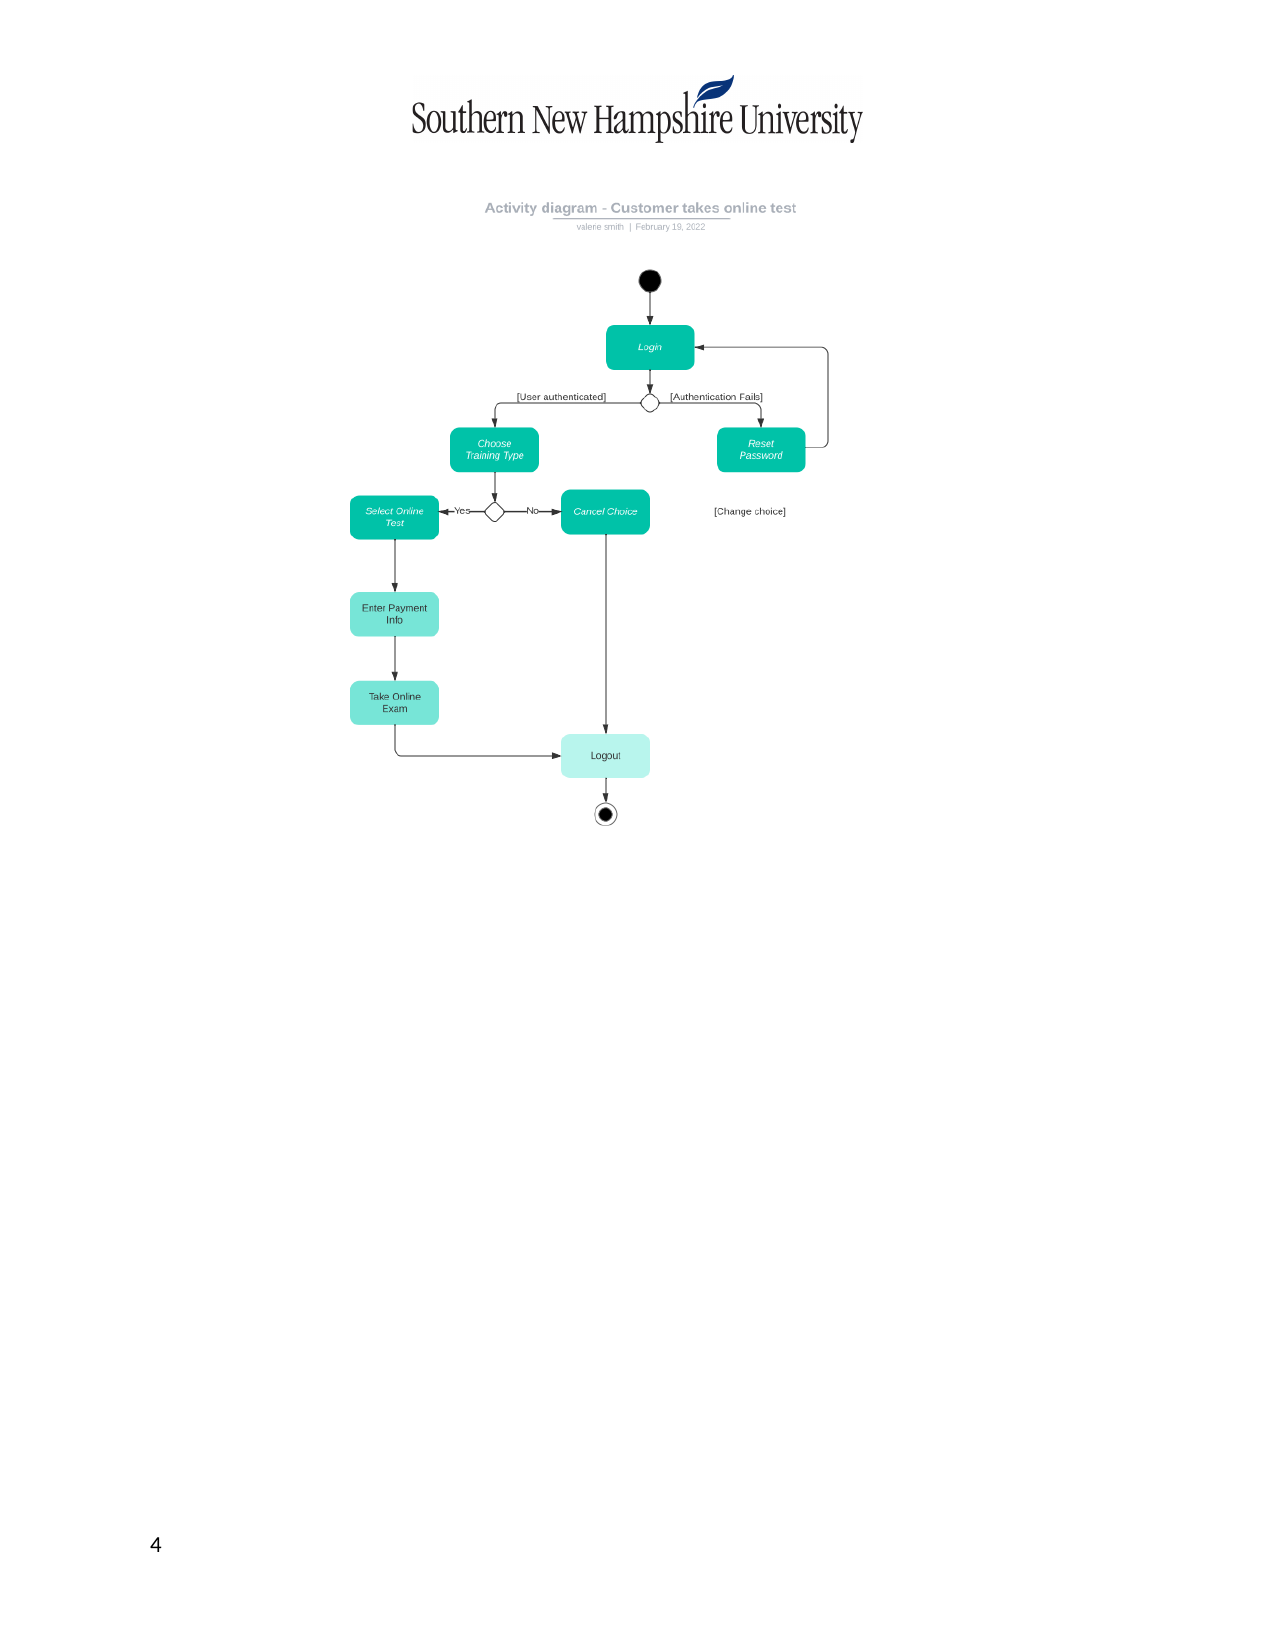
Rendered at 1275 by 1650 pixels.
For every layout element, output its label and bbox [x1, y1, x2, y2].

picture [412, 75, 863, 143]
